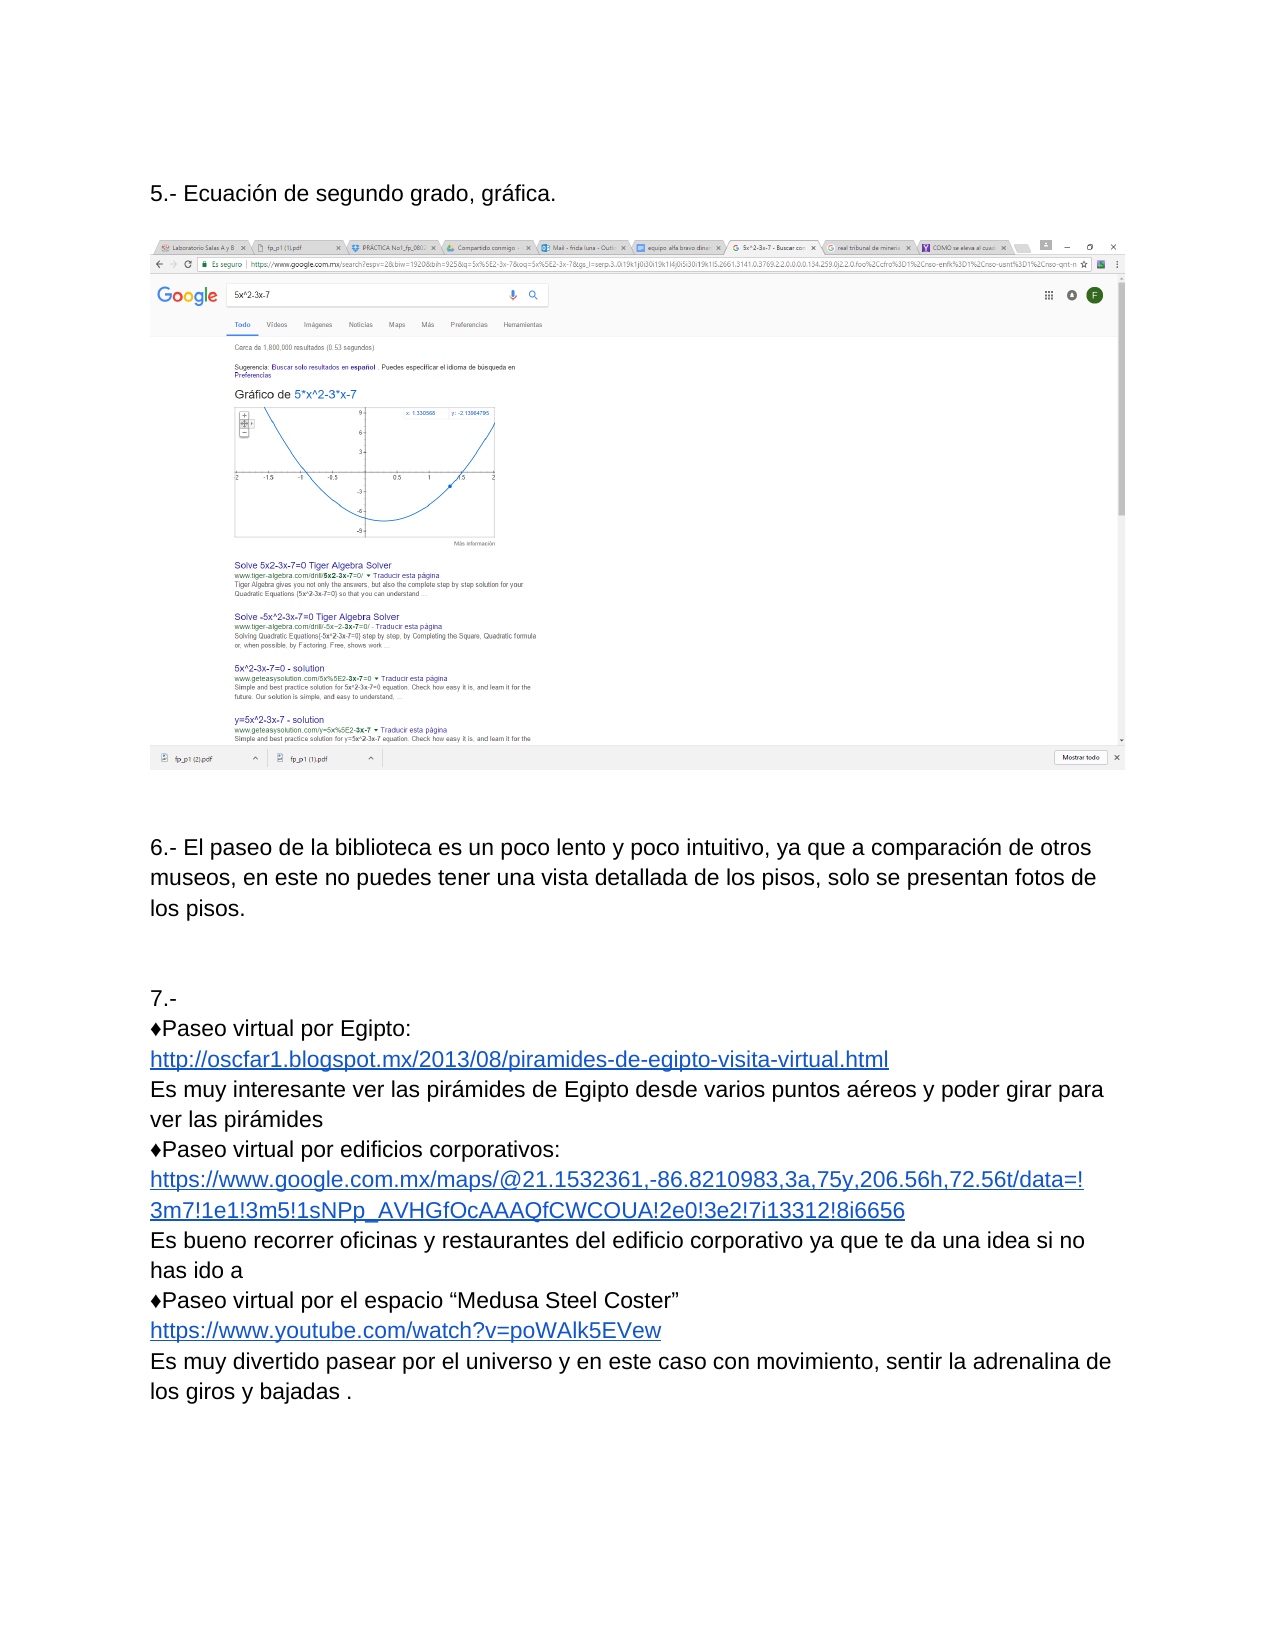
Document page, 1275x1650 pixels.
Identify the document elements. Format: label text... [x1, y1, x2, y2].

text ♦Paseo virtual por edificios corporativos: [150, 1136, 1125, 1162]
text Es muy interesante ver las pirámides de Egipto desde varios puntos aéreos y poder girar para ver las pirámides [150, 1076, 1125, 1132]
text https://www.google.com.mx/maps/@21.1532361,-86.8210983,3a,75y,206.56h,72.56t/data=!3m7!1e1!3m5!1sNPp_AVHGfOcAAAQfCWCOUA!2e0!3e2!7i13312!8i6656 [150, 1166, 1125, 1223]
text 7.- [150, 985, 1125, 1011]
text ♦Paseo virtual por Egipto: [150, 1015, 1125, 1042]
picture [150, 240, 1125, 770]
text https://www.youtube.com/watch?v=poWAlk5EVew [150, 1317, 1125, 1344]
text 6.- El paseo de la biblioteca es un poco lento y poco intuitivo, ya que a comparación de otros museos, en este no puedes tener una vista detallada de los pisos, solo se presentan fotos de los pisos. [150, 834, 1125, 921]
text Es muy divertido pasear por el universo y en este caso con movimiento, sentir la adrenalina de los giros y bajadas . [150, 1348, 1125, 1404]
text 5.- Ecuación de segundo grado, gráfica. [150, 180, 1125, 207]
text ♦Paseo virtual por el espacio “Medusa Steel Coster” [150, 1287, 1125, 1313]
text Es bueno recorrer oficinas y restaurantes del edificio corporativo ya que te da una idea si no has ido a [150, 1227, 1125, 1283]
text http://oscfar1.blogspot.mx/2013/08/piramides-de-egipto-visita-virtual.html [150, 1046, 1125, 1072]
